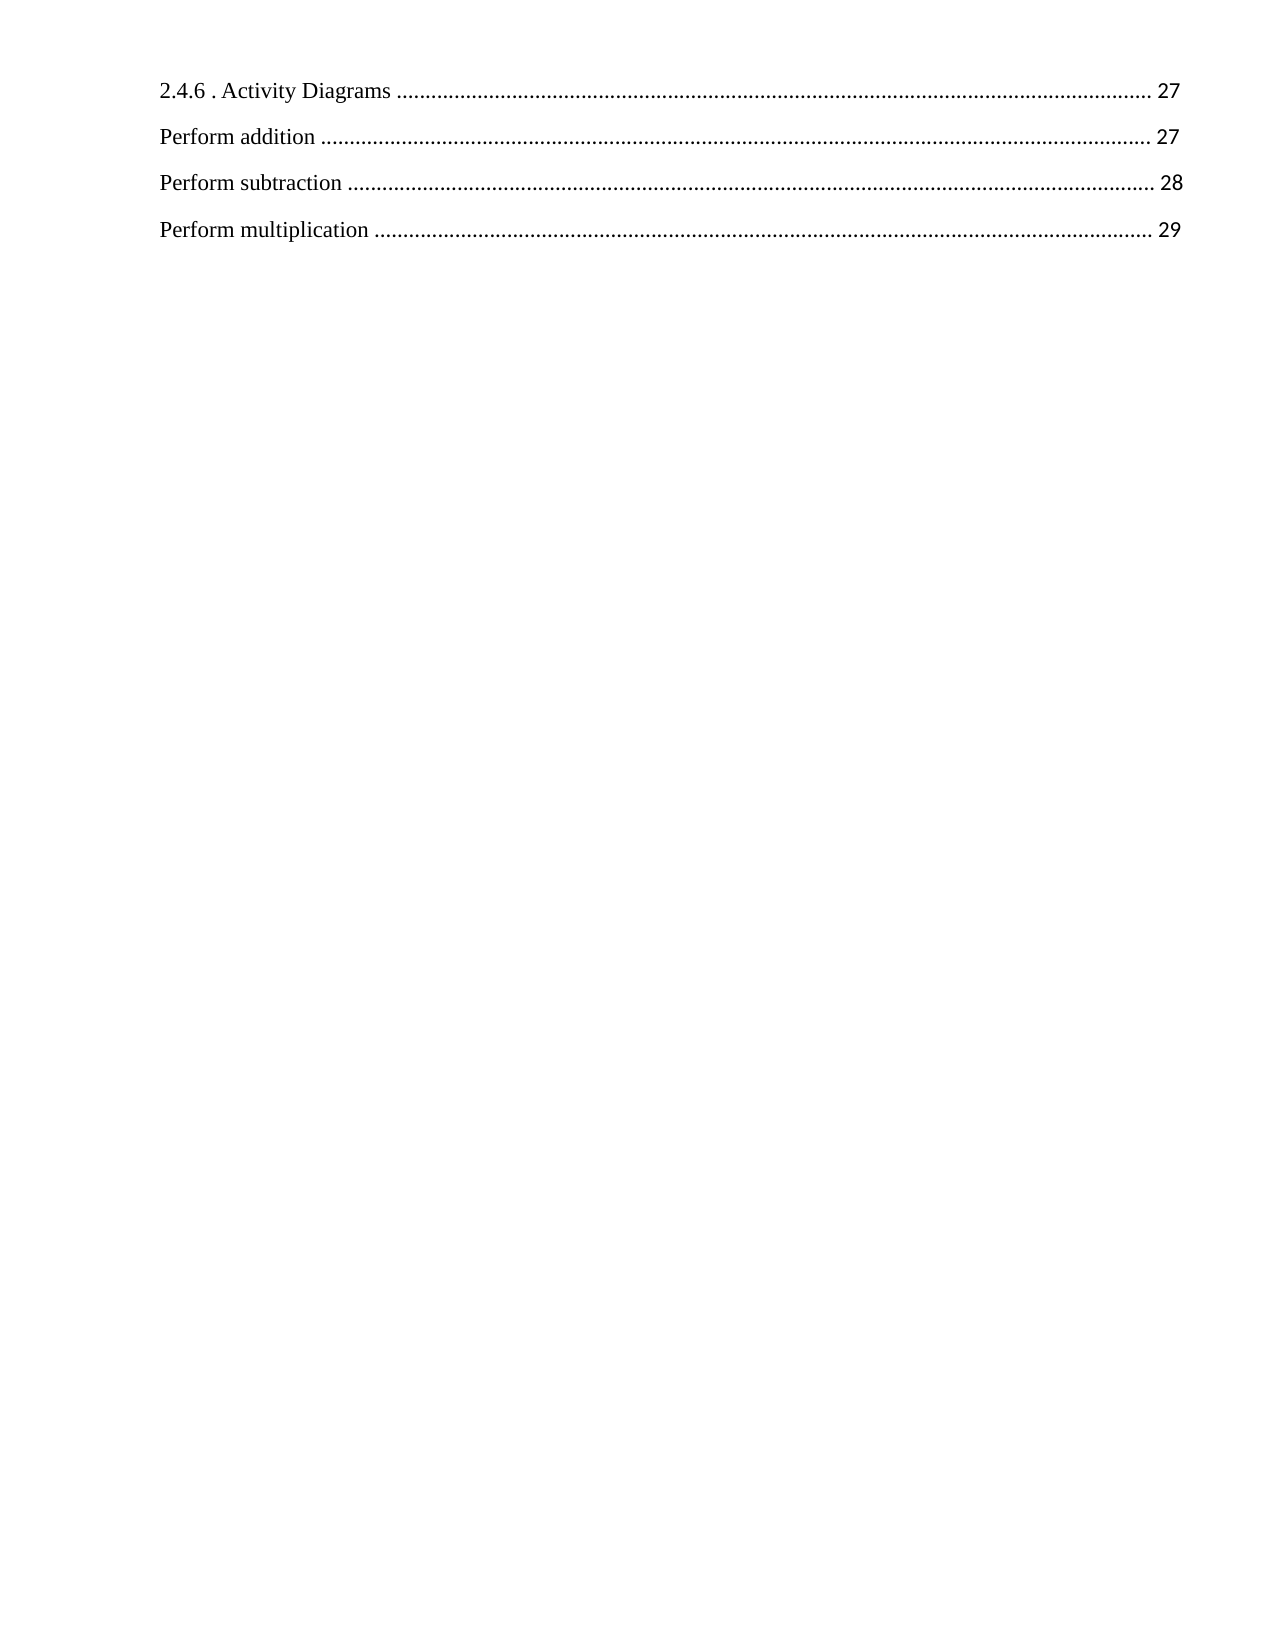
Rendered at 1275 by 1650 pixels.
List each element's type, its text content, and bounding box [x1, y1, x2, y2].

text Perform addition ................................................................................................................................................ 27 [159, 122, 1216, 150]
text Perform subtraction ............................................................................................................................................ 28 [159, 168, 1216, 196]
text 2.4.6 . Activity Diagrams ................................................................................................................................... 27 [159, 76, 1216, 104]
text Perform multiplication ....................................................................................................................................... 29 [159, 215, 1216, 243]
